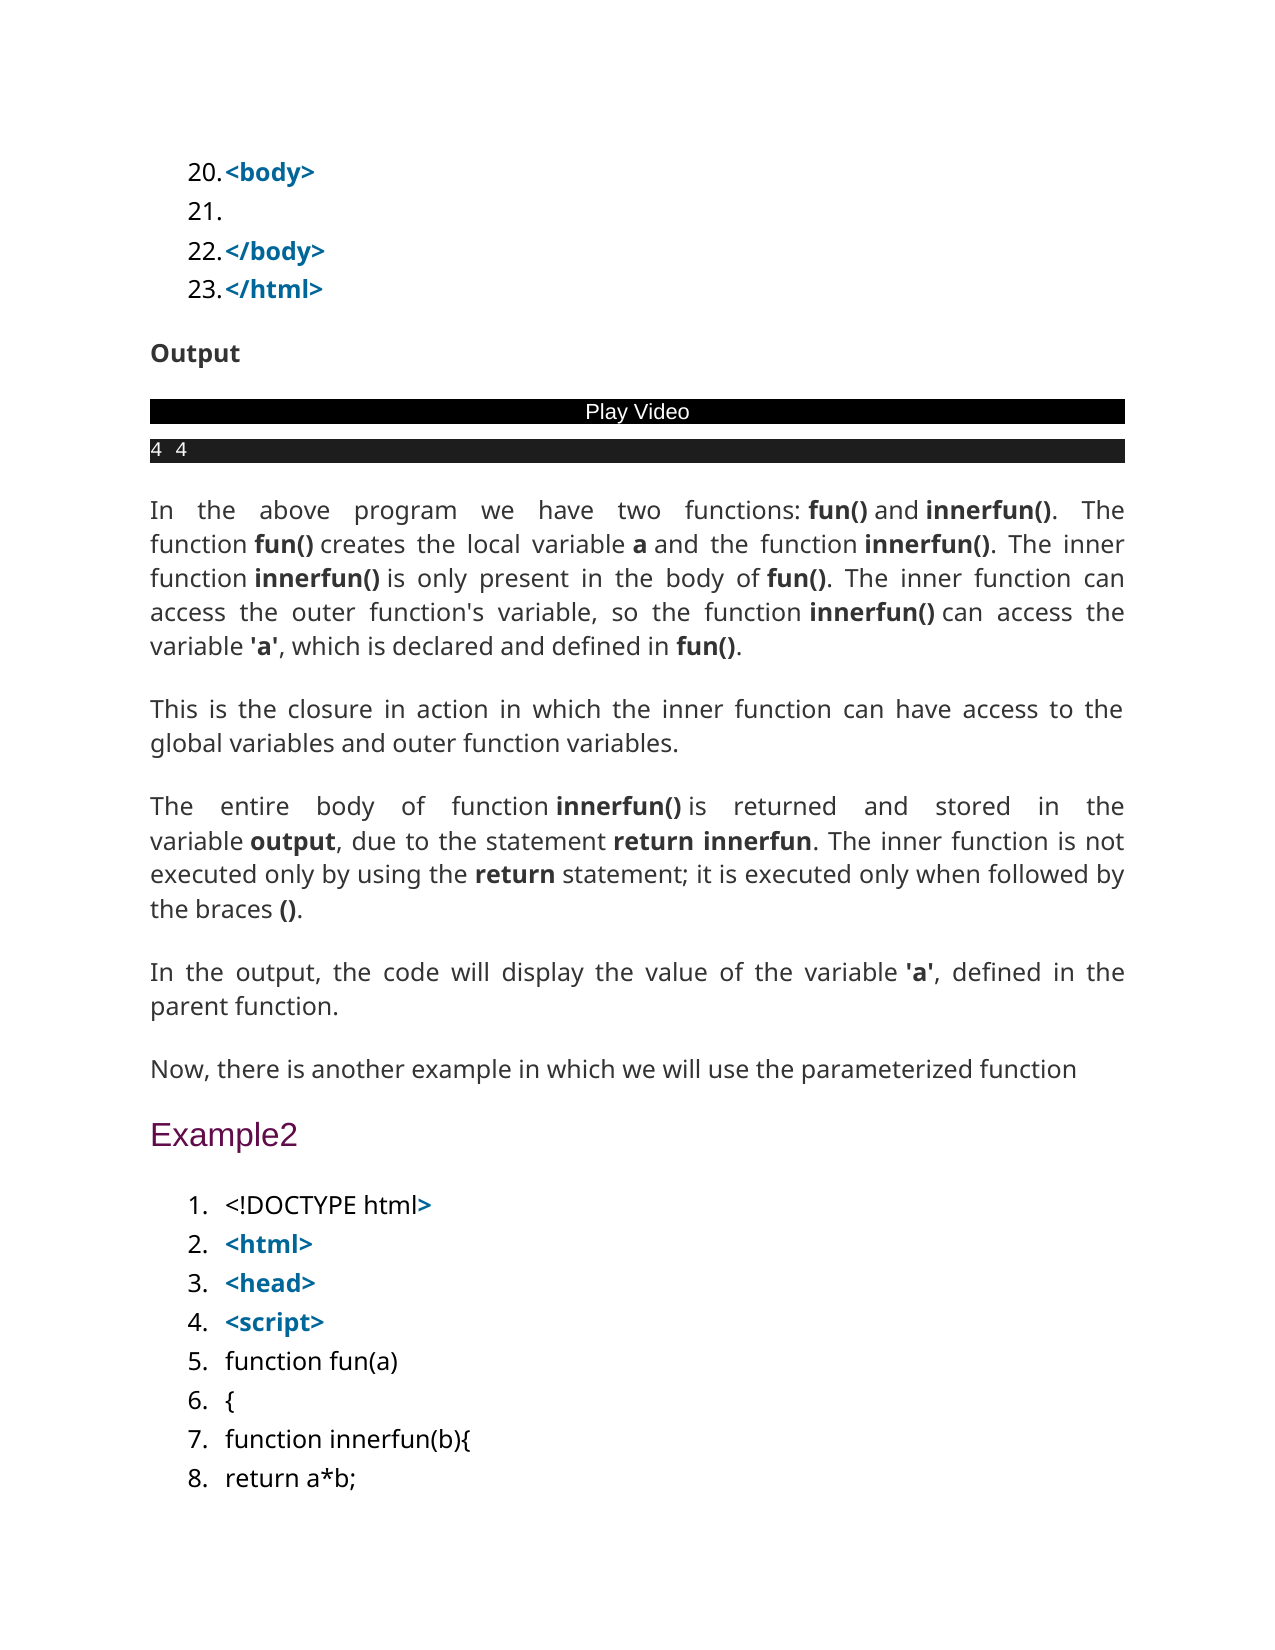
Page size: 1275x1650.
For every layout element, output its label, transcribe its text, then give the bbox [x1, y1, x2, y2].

list </body> [187, 228, 1125, 267]
list function fun(a) [187, 1339, 1125, 1378]
list </html> [187, 267, 1125, 306]
list <html> [187, 1222, 1125, 1261]
text 4 4 [150, 439, 1125, 463]
text Now, there is another example in which we will use the parameterized function [150, 1052, 1125, 1086]
list { [187, 1378, 1125, 1417]
list <head> [187, 1261, 1125, 1300]
list function innerfun(b){ [187, 1417, 1125, 1456]
text Play Video [150, 399, 1125, 424]
list <!DOCTYPE html> [187, 1183, 1125, 1222]
text The entire body of function innerfun() is returned and stored in the variable output, due to the statement return innerfun. The inner function is not executed only by using the return statement; it is executed only when followed by the braces (). [150, 789, 1125, 925]
text This is the closure in action in which the inner function can have access to the global variables and outer function variables. [150, 692, 1125, 760]
list <body> [187, 150, 1125, 189]
list <script> [187, 1300, 1125, 1339]
text Output [150, 335, 1125, 369]
text In the output, the code will display the value of the variable 'a', defined in the parent function. [150, 954, 1125, 1023]
text In the above program we have two functions: fun() and innerfun(). The function fun() creates the local variable a and the function innerfun(). The inner function innerfun() is only present in the body of fun(). The inner function can access the outer function's variable, so the function innerfun() can access the variable 'a', which is declared and defined in fun(). [150, 492, 1125, 663]
list return a*b; [187, 1456, 1125, 1495]
text Example2 [150, 1115, 1125, 1153]
